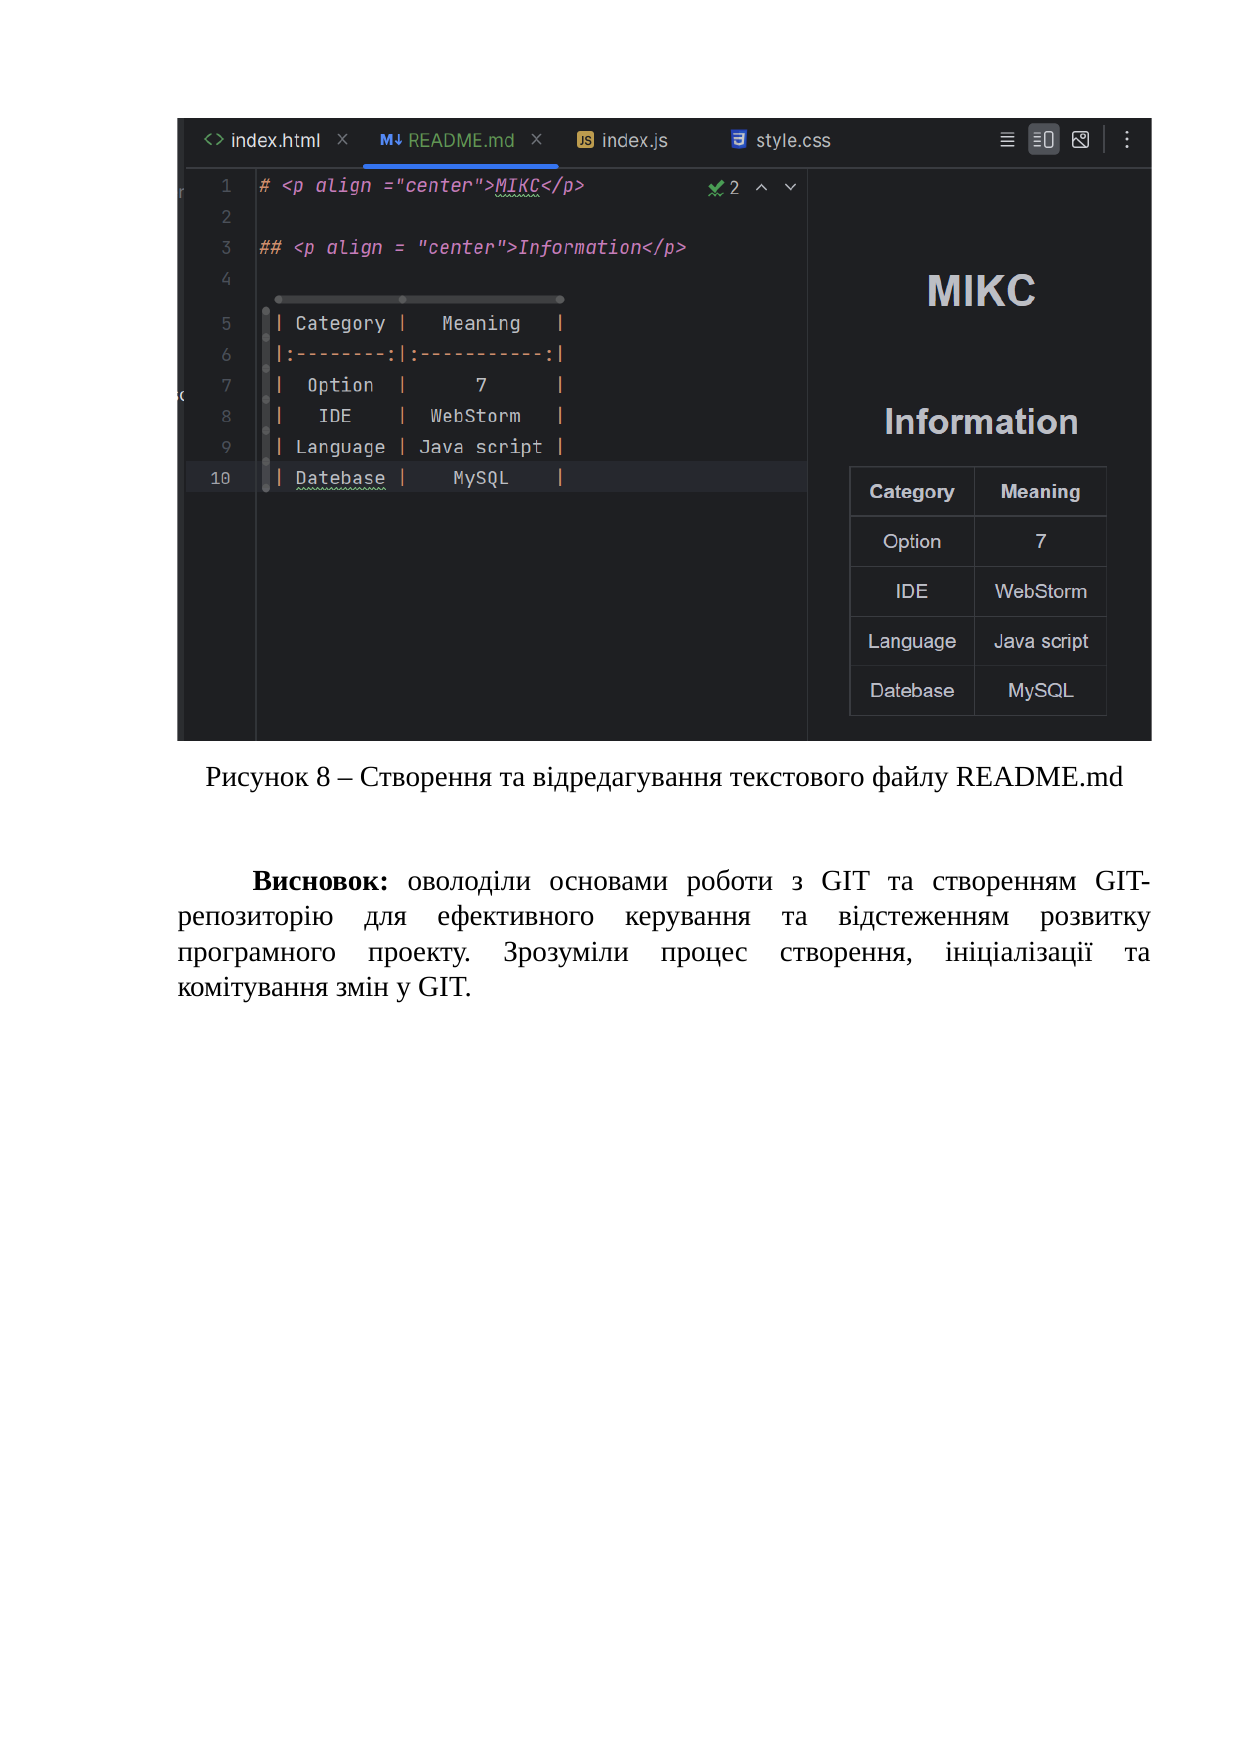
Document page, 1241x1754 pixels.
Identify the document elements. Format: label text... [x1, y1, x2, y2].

picture [177, 118, 1152, 741]
text Висновок: оволоділи основами роботи з GIT та створенням GIT-репозиторію для ефективного керування та відстеженням розвитку програмного проекту. Зрозуміли процес створення, ініціалізації та комітування змін у GIT. [177, 863, 1152, 1003]
text Рисунок 8 – Створення та відредагування текстового файлу README.md [177, 759, 1152, 792]
